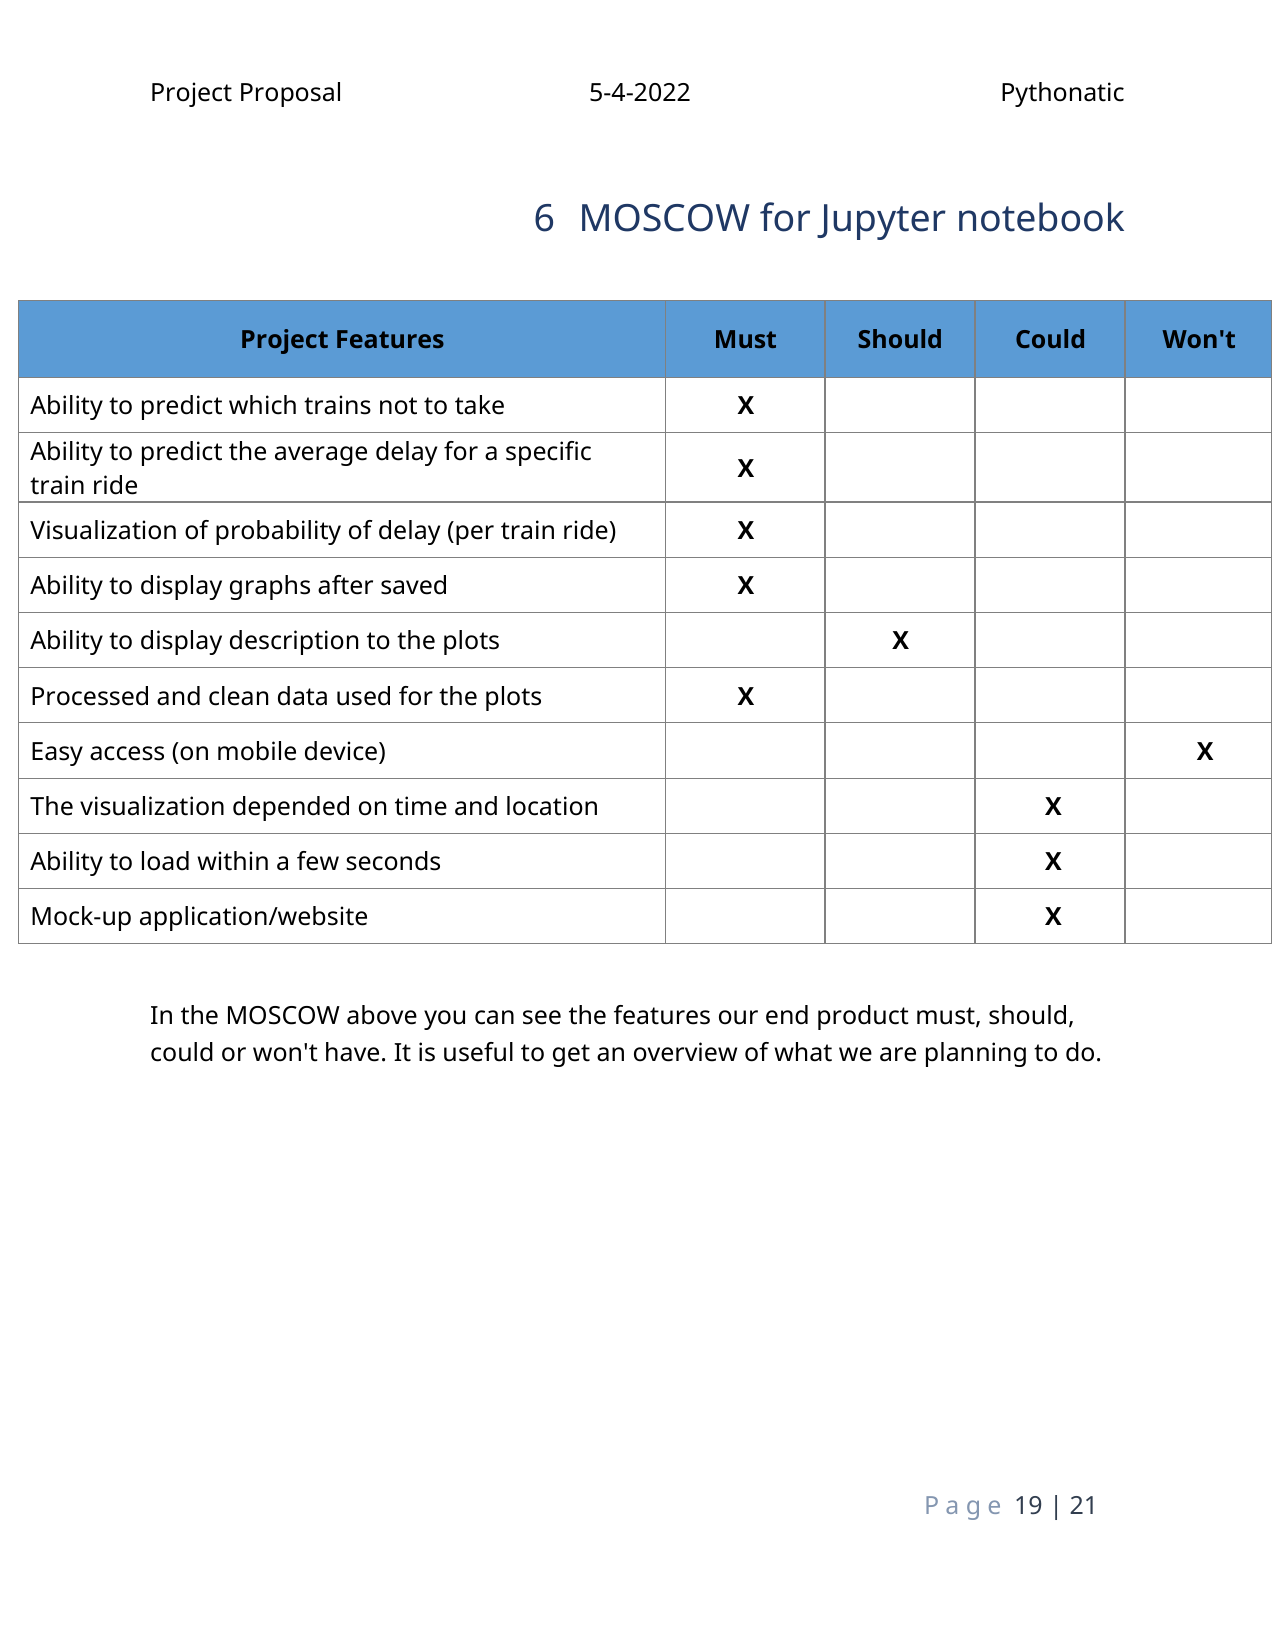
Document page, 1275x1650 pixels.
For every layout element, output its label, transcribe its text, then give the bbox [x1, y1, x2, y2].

table_cell Ability to display graphs after saved [19, 558, 665, 612]
table_cell Processed and clean data used for the plots [19, 668, 665, 722]
table_cell X [976, 889, 1124, 943]
table_cell [976, 503, 1124, 557]
table_cell [826, 503, 974, 557]
table_cell X [976, 834, 1124, 888]
table_header Could [976, 301, 1124, 377]
table_cell [976, 723, 1124, 777]
text In the MOSCOW above you can see the features our end product must, should, could or won't have. It is useful to get an overview of what we are planning to do. [150, 998, 1125, 1068]
table_cell [826, 558, 974, 612]
table_cell Visualization of probability of delay (per train ride) [19, 503, 665, 557]
table_cell X [666, 558, 824, 612]
table_cell [1126, 558, 1271, 612]
table_cell [826, 378, 974, 432]
table_cell X [666, 503, 824, 557]
table_cell Ability to predict the average delay for a specific train ride [19, 433, 665, 501]
table_cell Mock-up application/website [19, 889, 665, 943]
table_cell X [666, 378, 824, 432]
table_cell [826, 889, 974, 943]
table_cell [976, 613, 1124, 667]
table_cell [976, 378, 1124, 432]
table_cell [826, 668, 974, 722]
table_cell [1126, 889, 1271, 943]
table_cell [666, 613, 824, 667]
table_cell [1126, 668, 1271, 722]
table_cell [826, 723, 974, 777]
table_cell [826, 779, 974, 833]
table_cell X [1126, 723, 1271, 777]
table_cell [1126, 613, 1271, 667]
table_cell [1126, 378, 1271, 432]
table_cell [826, 834, 974, 888]
table_cell Ability to load within a few seconds [19, 834, 665, 888]
table_cell [666, 779, 824, 833]
table_cell [1126, 779, 1271, 833]
table_cell [976, 433, 1124, 501]
table_header Should [826, 301, 974, 377]
table_header Won't [1126, 301, 1271, 377]
subtitle MOSCOW for Jupyter notebook [150, 192, 1125, 243]
table_cell [666, 889, 824, 943]
table_cell [666, 834, 824, 888]
table_cell Ability to display description to the plots [19, 613, 665, 667]
table_cell Ability to predict which trains not to take [19, 378, 665, 432]
table_cell [826, 433, 974, 501]
table_cell Easy access (on mobile device) [19, 723, 665, 777]
table_cell [1126, 834, 1271, 888]
table_cell [1126, 433, 1271, 501]
table_cell [1126, 503, 1271, 557]
table_cell [976, 668, 1124, 722]
table_cell The visualization depended on time and location [19, 779, 665, 833]
table_header Project Features [19, 301, 665, 377]
table_cell X [666, 668, 824, 722]
table_cell [976, 558, 1124, 612]
table_header Must [666, 301, 824, 377]
table_cell [666, 723, 824, 777]
table_cell X [666, 433, 824, 501]
table_cell X [976, 779, 1124, 833]
table_cell X [826, 613, 974, 667]
